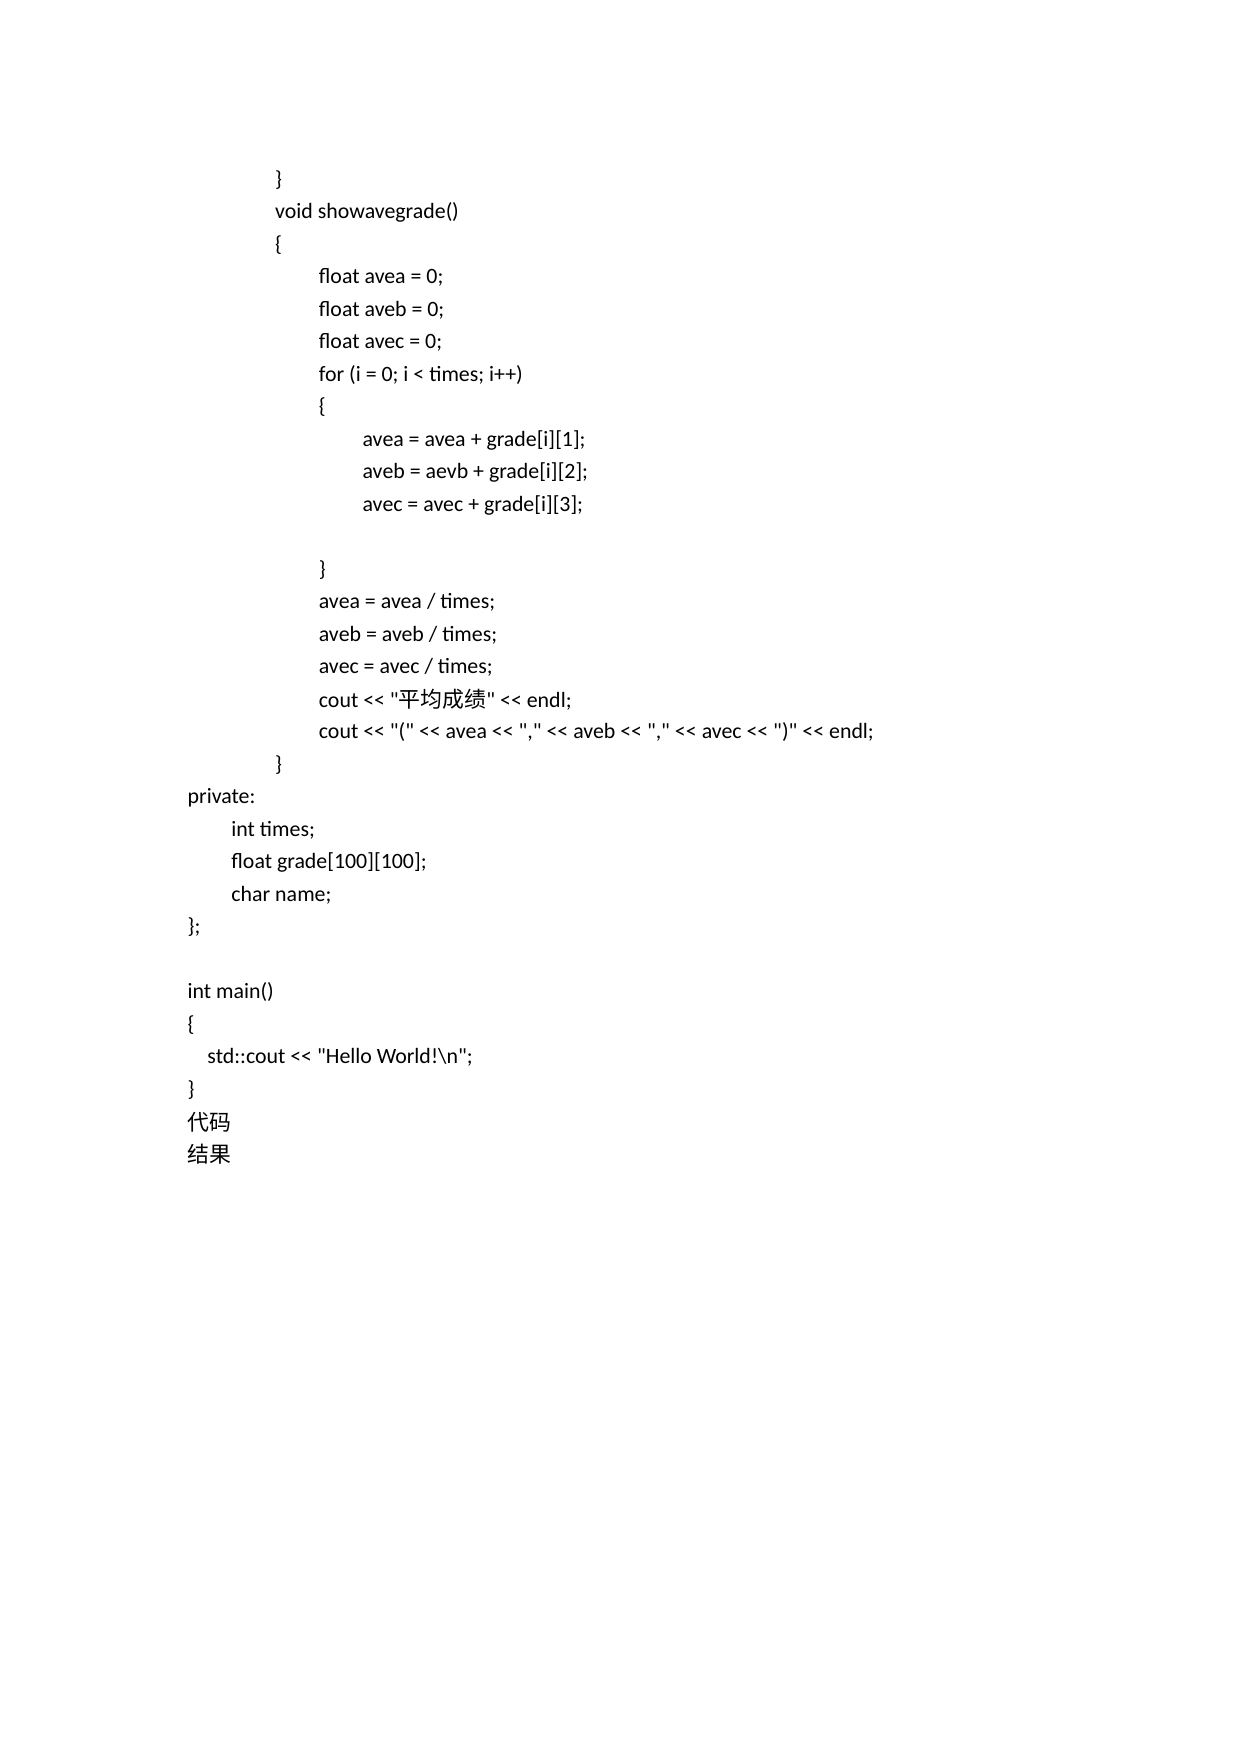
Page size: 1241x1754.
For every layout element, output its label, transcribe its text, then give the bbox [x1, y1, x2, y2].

text int times; [187, 812, 1053, 844]
text cout << "平均成绩" << endl; [187, 682, 1053, 714]
text for (i = 0; i < times; i++) [187, 357, 1053, 389]
text char name; [187, 877, 1053, 909]
text aveb = aveb / times; [187, 617, 1053, 649]
text float avec = 0; [187, 324, 1053, 357]
text } [187, 552, 1053, 584]
text aveb = aevb + grade[i][2]; [187, 454, 1053, 487]
text avea = avea + grade[i][1]; [187, 422, 1053, 454]
text void showavegrade() [187, 194, 1053, 227]
text float avea = 0; [187, 259, 1053, 292]
text int main() [187, 974, 1053, 1007]
text } [187, 1072, 1053, 1104]
text avea = avea / times; [187, 584, 1053, 617]
text float grade[100][100]; [187, 844, 1053, 877]
text avec = avec + grade[i][3]; [187, 487, 1053, 519]
text } [187, 162, 1053, 194]
text }; [187, 909, 1053, 942]
text } [187, 747, 1053, 779]
text cout << "(" << avea << "," << aveb << "," << avec << ")" << endl; [187, 714, 1053, 747]
text { [187, 227, 1053, 259]
text 结果 [187, 1137, 1053, 1169]
text 代码 [187, 1104, 1053, 1137]
text private: [187, 779, 1053, 812]
text std::cout << "Hello World!\n"; [187, 1039, 1053, 1072]
text avec = avec / times; [187, 649, 1053, 682]
text float aveb = 0; [187, 292, 1053, 324]
text { [187, 389, 1053, 422]
text { [187, 1007, 1053, 1039]
